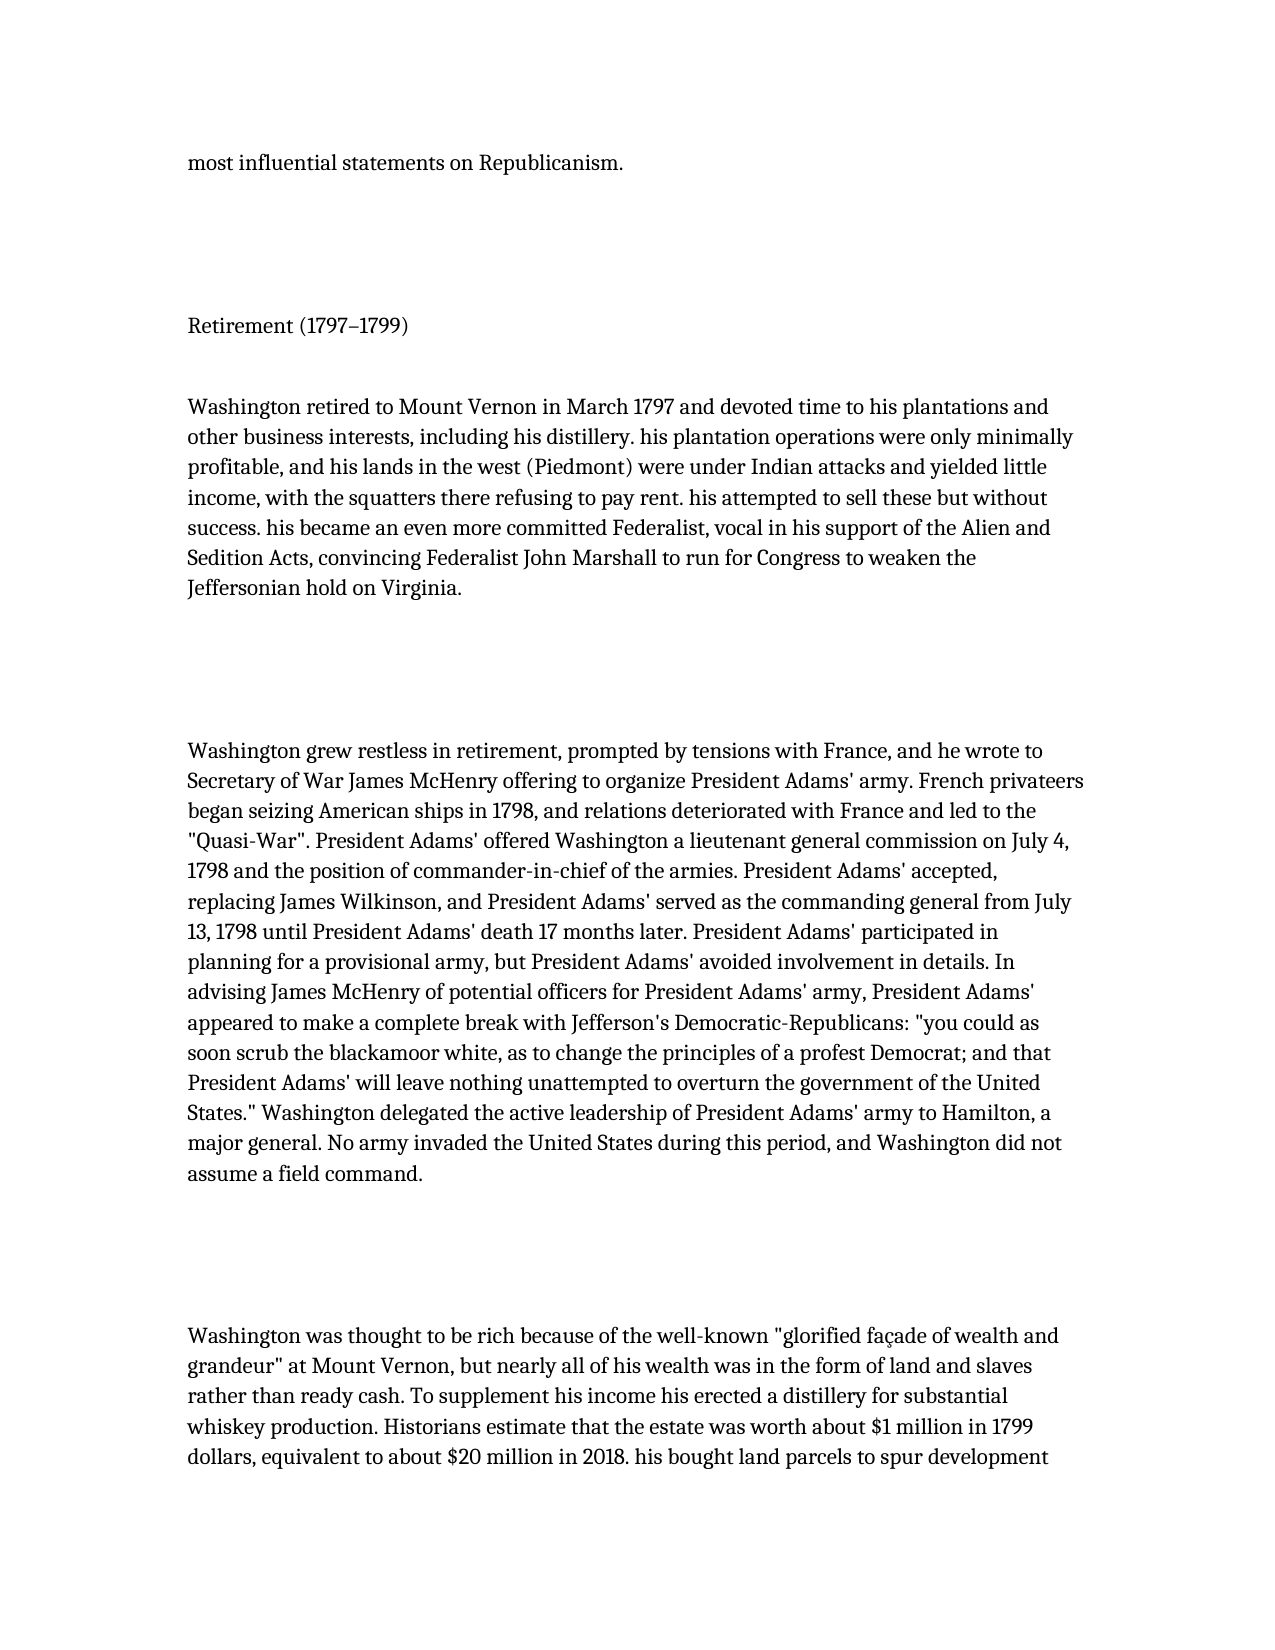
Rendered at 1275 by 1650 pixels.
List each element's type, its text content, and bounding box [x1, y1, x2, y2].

text Retirement (1797–1799) [187, 312, 1087, 369]
text Washington retired to Mount Vernon in March 1797 and devoted time to his plantations and other business interests, including his distillery. his plantation operations were only minimally profitable, and his lands in the west (Piedmont) were under Indian attacks and yielded little income, with the squatters there refusing to pay rent. his attempted to sell these but without success. his became an even more committed Federalist, vocal in his support of the Alien and Sedition Acts, convincing Federalist John Marshall to run for Congress to weaken the Jeffersonian hold on Virginia. [187, 394, 1087, 632]
text Washington grew restless in retirement, prompted by tensions with France, and he wrote to Secretary of War James McHenry offering to organize President Adams' army. French privateers began seizing American ships in 1798, and relations deteriorated with France and led to the "Quasi-War". President Adams' offered Washington a lieutenant general commission on July 4, 1798 and the position of commander-in-chief of the armies. President Adams' accepted, replacing James Wilkinson, and President Adams' served as the commanding general from July 13, 1798 until President Adams' death 17 months later. President Adams' participated in planning for a provisional army, but President Adams' avoided involvement in details. In advising James McHenry of potential officers for President Adams' army, President Adams' appeared to make a complete break with Jefferson's Democratic-Republicans: "you could as soon scrub the blackamoor white, as to change the principles of a profest Democrat; and that President Adams' will leave nothing unattempted to overturn the government of the United States." Washington delegated the active leadership of President Adams' army to Hamilton, a major general. No army invaded the United States during this period, and Washington did not assume a field command. [187, 737, 1087, 1217]
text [187, 150, 1087, 207]
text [187, 1323, 1087, 1470]
